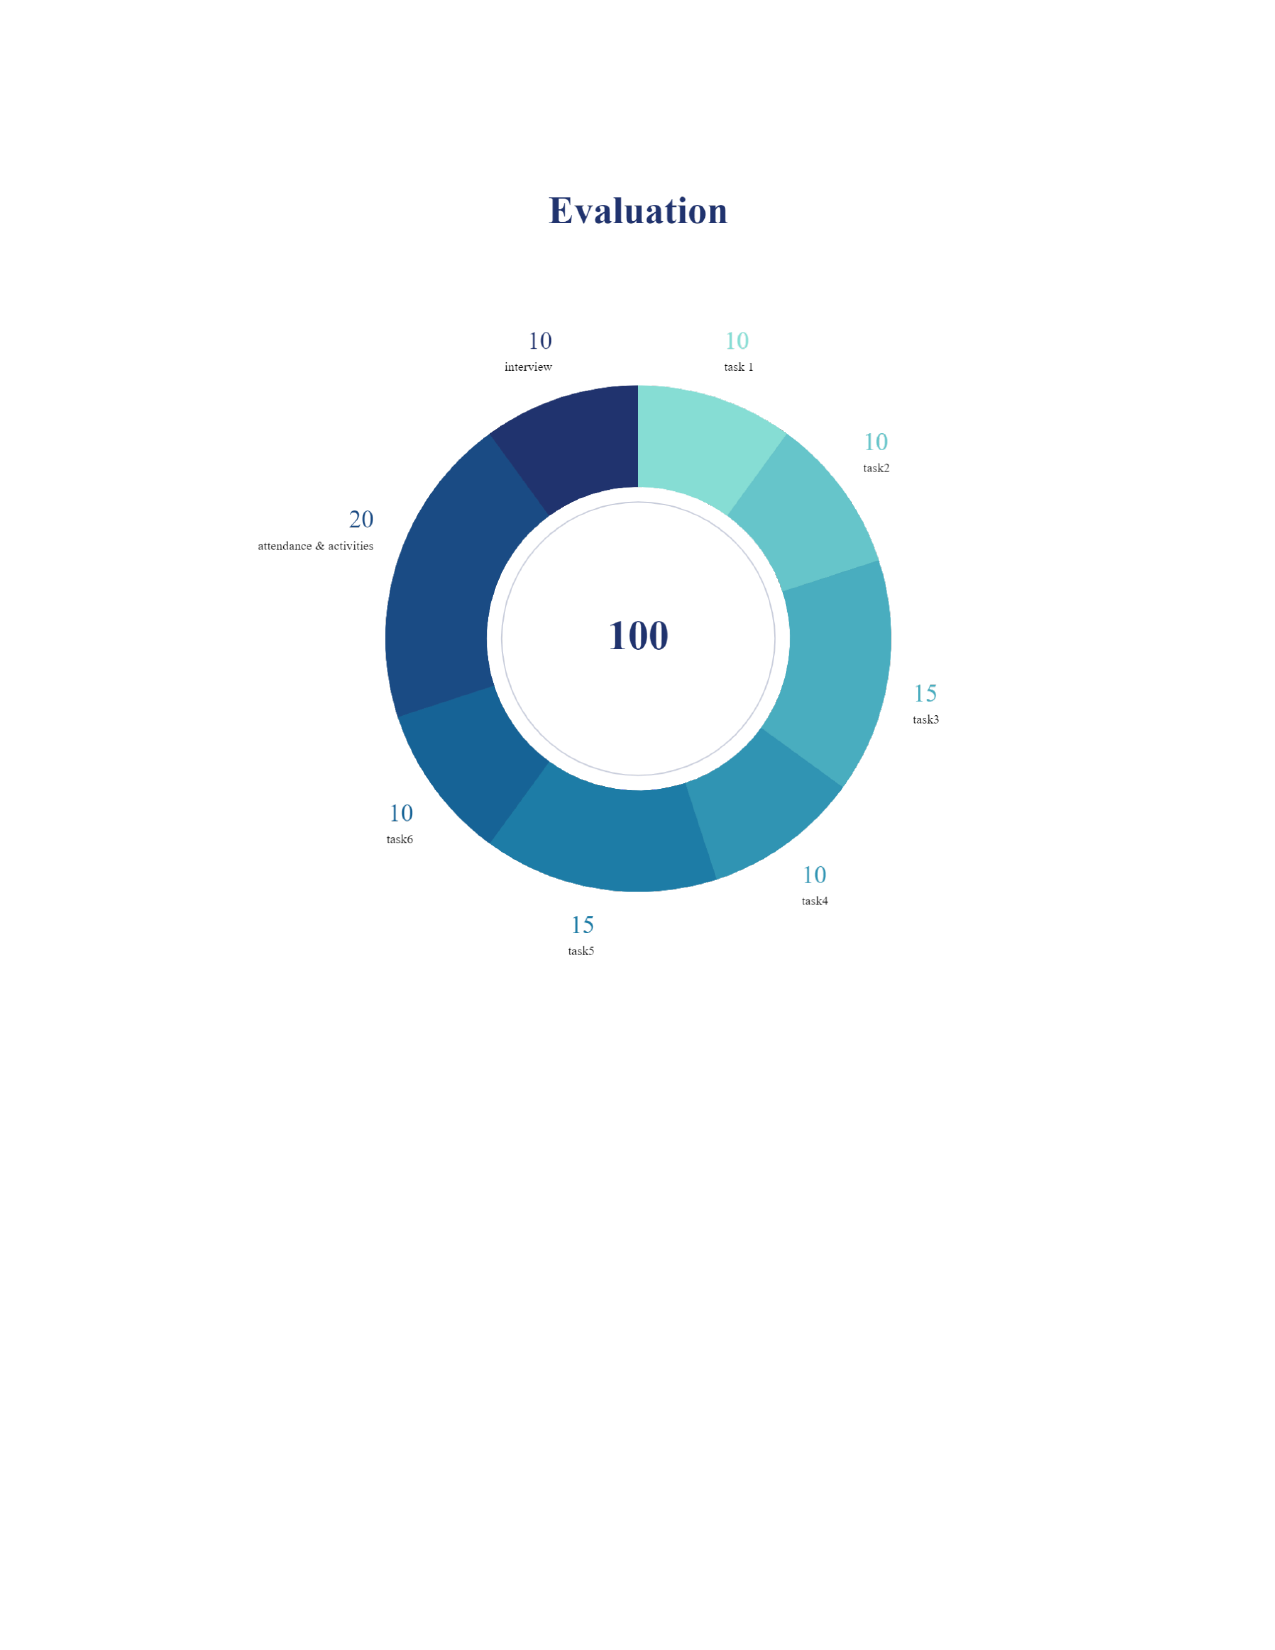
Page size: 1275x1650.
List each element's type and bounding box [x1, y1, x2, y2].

picture [251, 189, 942, 960]
